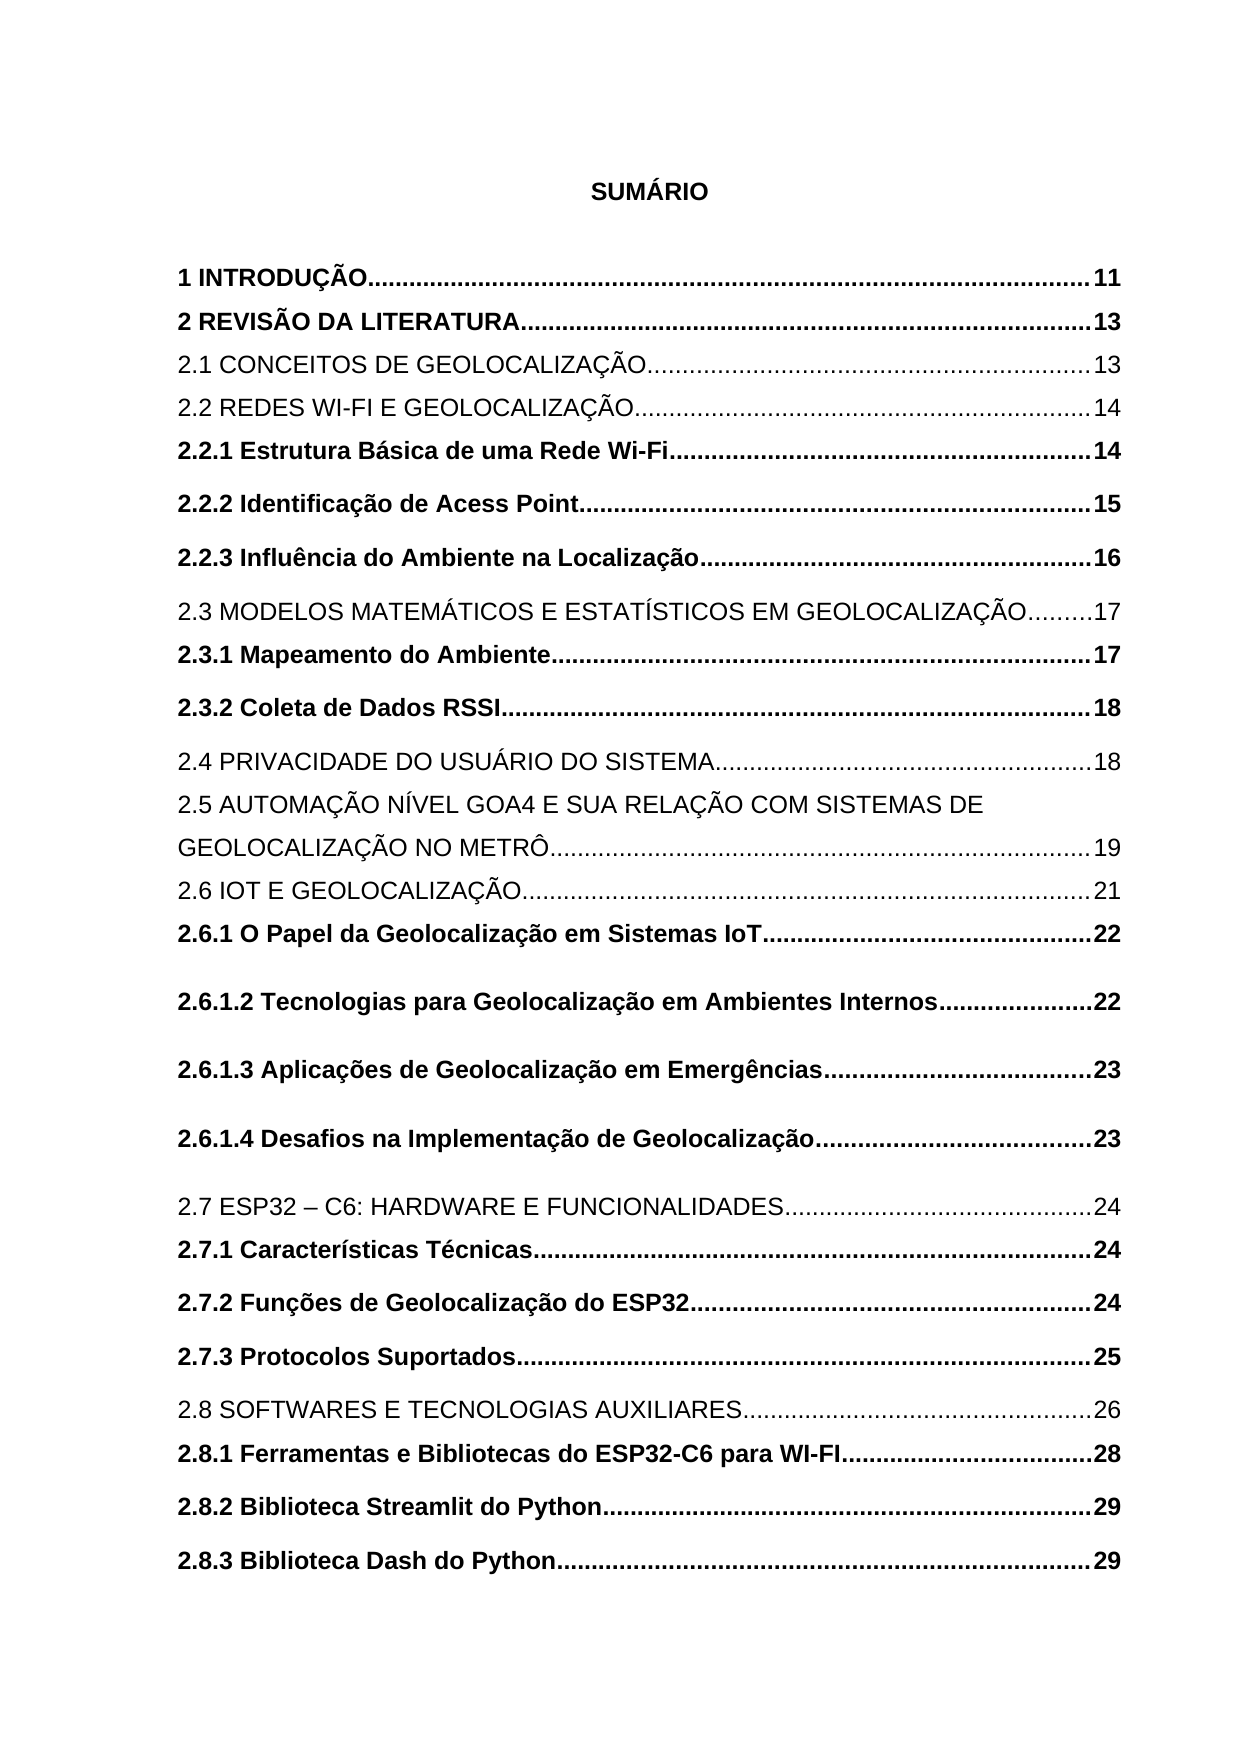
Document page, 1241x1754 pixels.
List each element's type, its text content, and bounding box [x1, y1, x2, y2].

text 2.8.1 Ferramentas e Bibliotecas do ESP32-C6 para WI-FI 28 [177, 1439, 1122, 1467]
text 2.5 AUTOMAÇÃO NÍVEL GOA4 E SUA RELAÇÃO COM SISTEMAS DE GEOLOCALIZAÇÃO NO METRÔ 19 [177, 790, 1122, 862]
text 2 REVISÃO DA LITERATURA 13 [177, 307, 1122, 335]
text 2.4 PRIVACIDADE DO USUÁRIO DO SISTEMA 18 [177, 747, 1122, 776]
text 2.8.2 Biblioteca Streamlit do Python 29 [177, 1492, 1122, 1521]
text 2.6.1.2 Tecnologias para Geolocalização em Ambientes Internos 22 [177, 987, 1122, 1016]
text 2.2 REDES WI-FI E GEOLOCALIZAÇÃO 14 [177, 393, 1122, 422]
text 2.8.3 Biblioteca Dash do Python 29 [177, 1546, 1122, 1574]
text 2.7 ESP32 – C6: HARDWARE E FUNCIONALIDADES 24 [177, 1192, 1122, 1221]
text 2.1 Conceitos De Geolocalização 13 [177, 350, 1122, 378]
text 2.3 MODELOS MATEMÁTICOS E ESTATÍSTICOS EM GEOLOCALIZAÇÃO 17 [177, 597, 1122, 625]
text 2.2.3 Influência do Ambiente na Localização 16 [177, 543, 1122, 572]
text 2.6.1.3 Aplicações de Geolocalização em Emergências 23 [177, 1056, 1122, 1084]
text 2.6 IOT E GEOLOCALIZAÇÃO 21 [177, 876, 1122, 905]
text 2.2.1 Estrutura Básica de uma Rede Wi-Fi 14 [177, 436, 1122, 465]
text 1 INTRODUÇÃO 11 [177, 263, 1122, 292]
text 2.6.1.4 Desafios na Implementação de Geolocalização 23 [177, 1124, 1122, 1152]
text 2.3.2 Coleta de Dados RSSI 18 [177, 693, 1122, 722]
text 2.6.1 O Papel da Geolocalização em Sistemas IoT 22 [177, 919, 1122, 948]
text 2.2.2 Identificação de Acess Point 15 [177, 489, 1122, 518]
text SUMÁRIO [177, 177, 1122, 206]
text 2.7.3 Protocolos Suportados 25 [177, 1342, 1122, 1371]
text 2.8 SOFTWARES E TECNOLOGIAS AUXILIARES 26 [177, 1396, 1122, 1424]
text 2.7.2 Funções de Geolocalização do ESP32 24 [177, 1288, 1122, 1317]
text 2.3.1 Mapeamento do Ambiente 17 [177, 640, 1122, 668]
text 2.7.1 Características Técnicas 24 [177, 1235, 1122, 1264]
